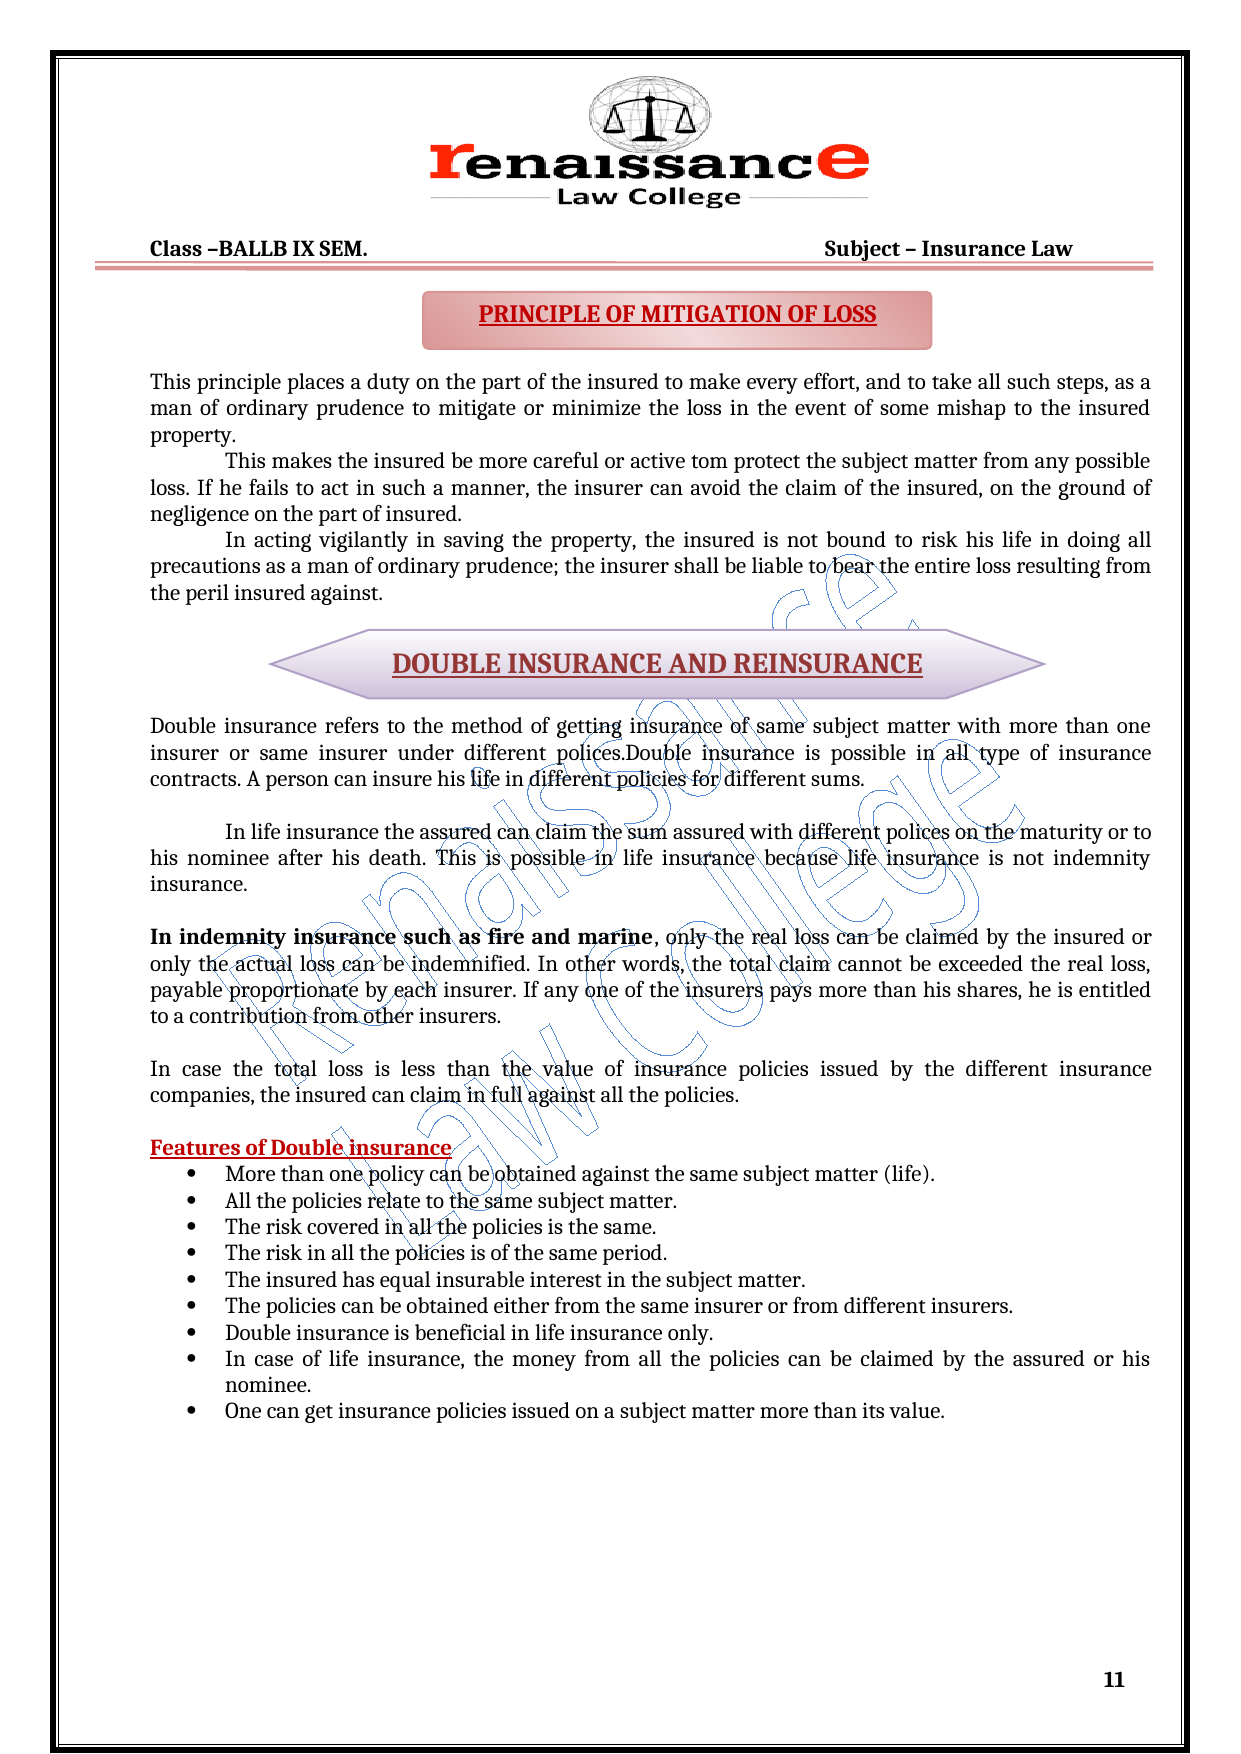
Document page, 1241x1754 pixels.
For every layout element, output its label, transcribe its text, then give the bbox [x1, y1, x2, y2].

list The policies can be obtained either from the same insurer or from different insurers. [187, 1293, 1153, 1319]
text Double insurance refers to the method of getting insurance of same subject matter with more than one insurer or same insurer under different polices.Double insurance is possible in all type of insurance contracts. A person can insure his life in different policies for different sums. [150, 713, 1153, 792]
list All the policies relate to the same subject matter. [187, 1187, 1153, 1214]
text In life insurance the assured can claim the sum assured with different polices on the maturity or to his nominee after his death. This is possible in life insurance because life insurance is not indemnity insurance. [150, 818, 1153, 898]
text In case the total loss is less than the value of insurance policies issued by the different insurance companies, the insured can claim in full against all the policies. [150, 1056, 1153, 1108]
list The risk in all the policies is of the same period. [187, 1240, 1153, 1267]
text This principle places a duty on the part of the insured to make every effort, and to take all such steps, as a man of ordinary prudence to mitigate or minimize the loss in the event of some mishap to the insured property. [150, 369, 1153, 448]
list One can get insurance policies issued on a subject matter more than its value. [187, 1398, 1153, 1425]
list The risk covered in all the policies is the same. [187, 1214, 1153, 1240]
picture [406, 75, 897, 209]
text In acting vigilantly in saving the property, the insured is not bound to risk his life in doing all precautions as a man of ordinary prudence; the insurer shall be liable to bear the entire loss resulting from the peril insured against. [150, 527, 1153, 606]
list In case of life insurance, the money from all the policies can be claimed by the assured or his nominee. [187, 1346, 1153, 1398]
list Double insurance is beneficial in life insurance only. [187, 1319, 1153, 1346]
list More than one policy can be obtained against the same subject matter (life). [187, 1161, 1153, 1187]
text In indemnity insurance such as fire and marine, only the real loss can be claimed by the insured or only the actual loss can be indemnified. In other words, the total claim cannot be exceeded the real loss, payable proportionate by each insurer. If any one of the insurers pays more than his shares, he is entitled to a contribution from other insurers. [150, 924, 1153, 1029]
list The insured has equal insurable interest in the subject matter. [187, 1267, 1153, 1293]
text This makes the insured be more careful or active tom protect the subject matter from any possible loss. If he fails to act in such a manner, the insurer can avoid the claim of the insured, on the ground of negligence on the part of insured. [150, 448, 1153, 527]
text Features of Double insurance [150, 1135, 1153, 1161]
